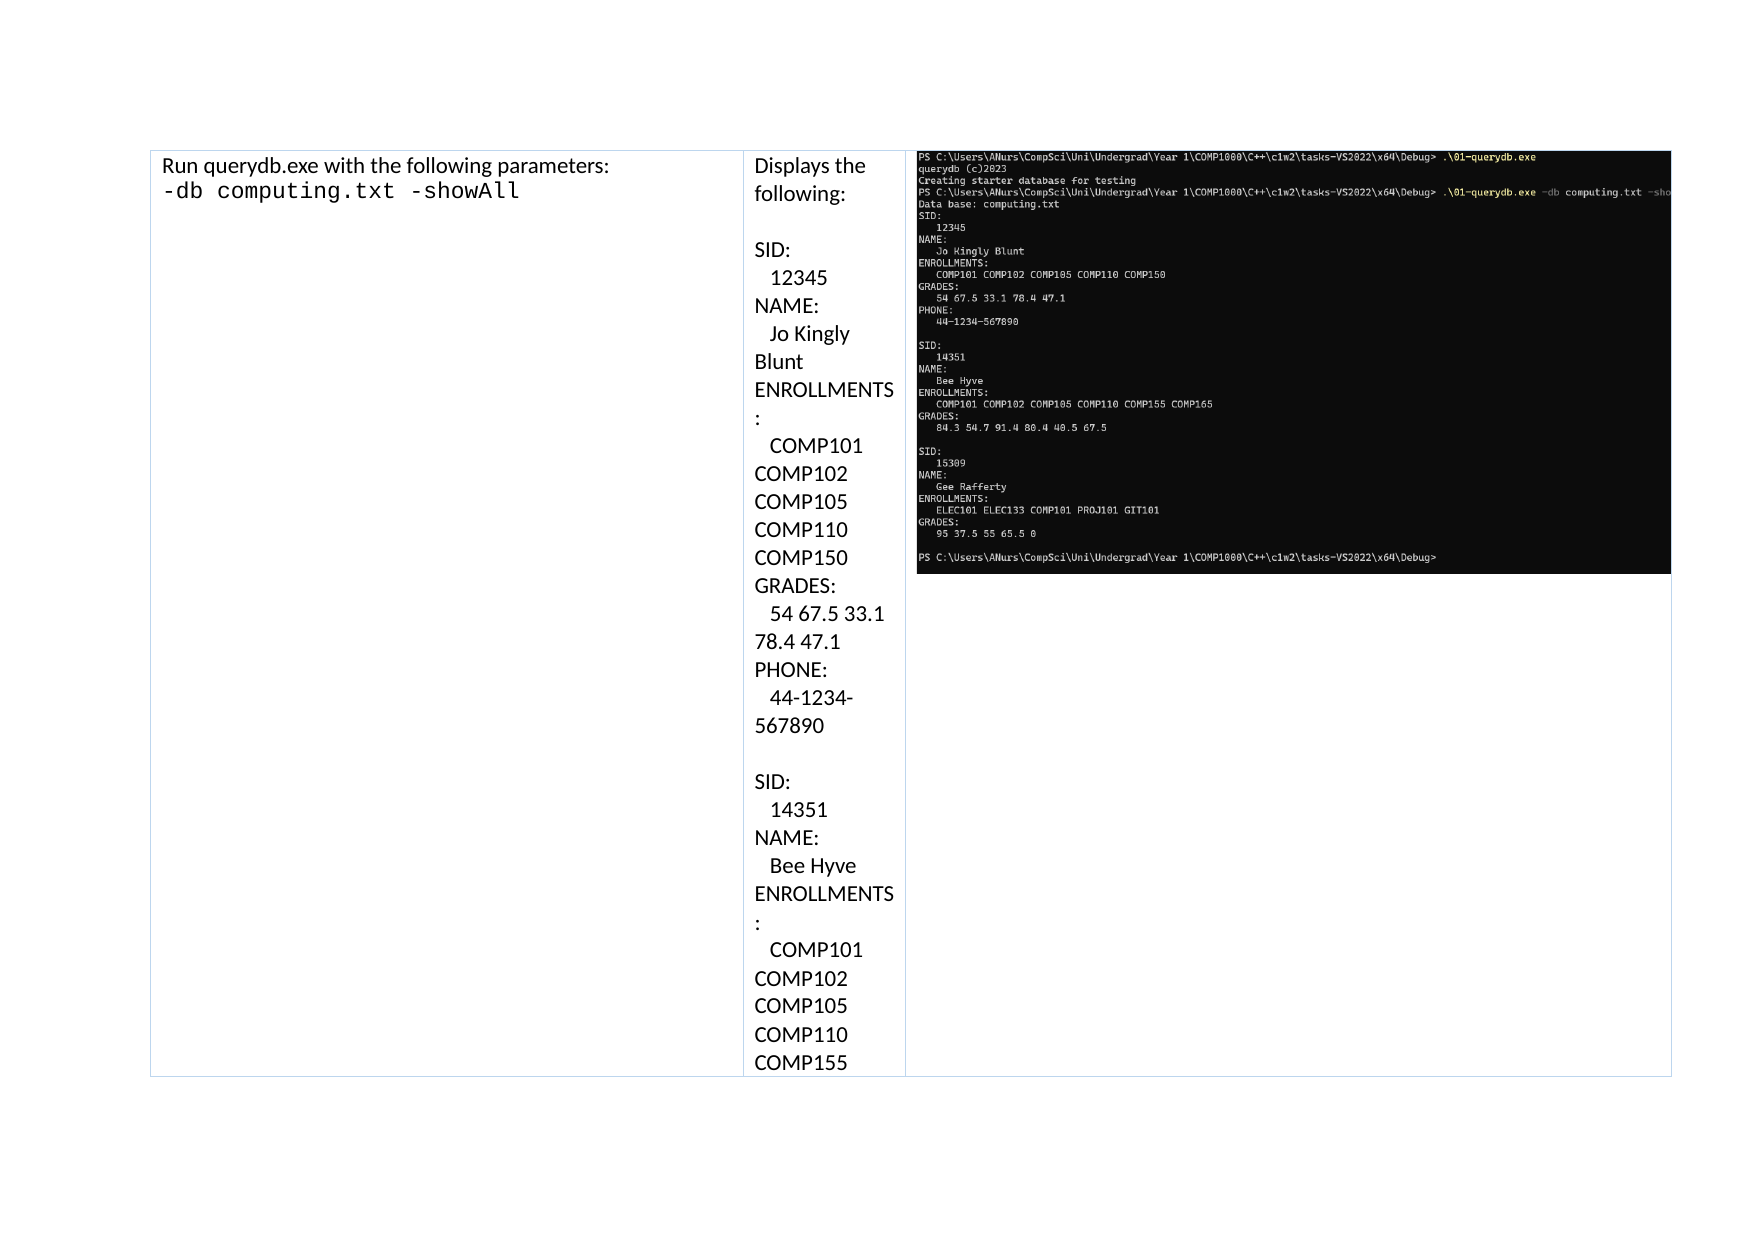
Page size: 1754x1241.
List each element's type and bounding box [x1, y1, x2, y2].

table_cell [744, 151, 905, 1076]
picture [916, 151, 1671, 574]
table_cell [151, 151, 743, 1076]
table_cell [906, 151, 1671, 1076]
